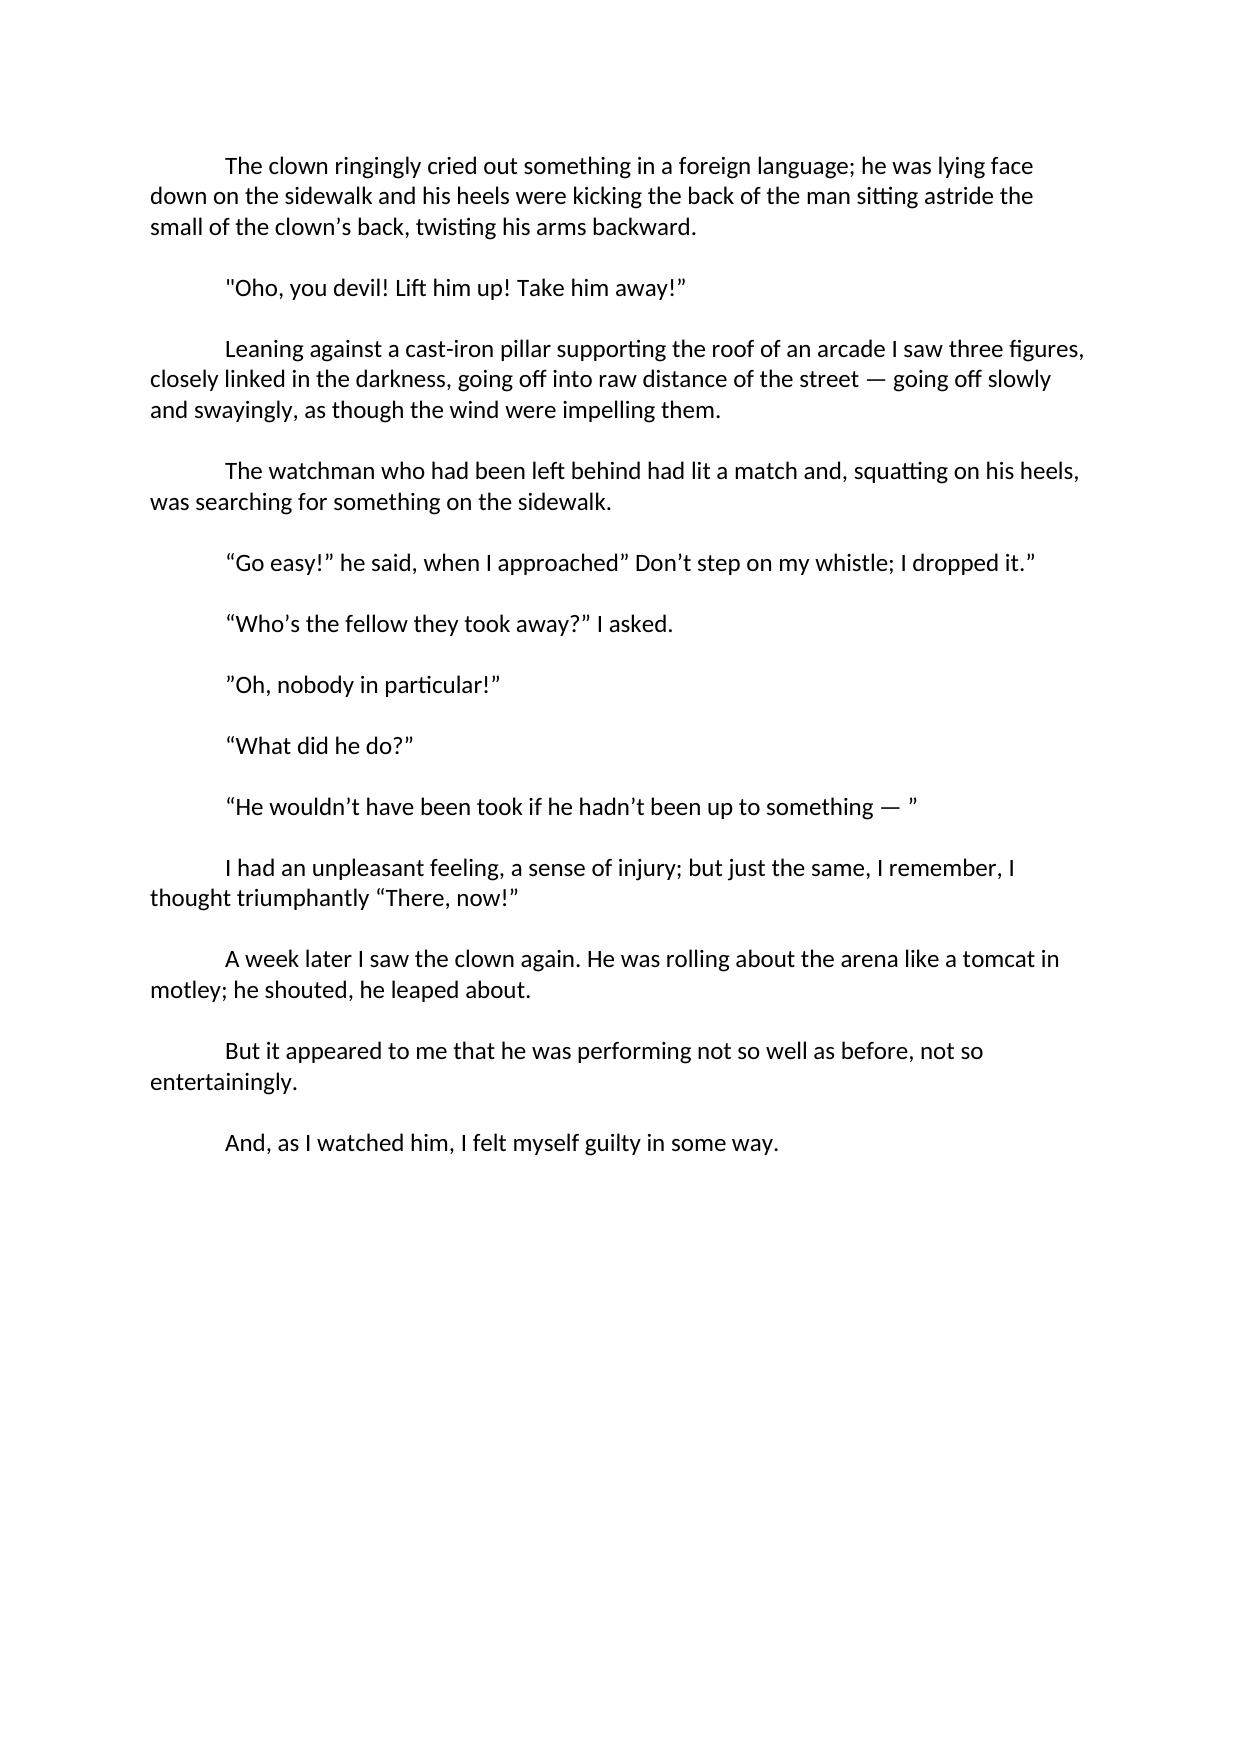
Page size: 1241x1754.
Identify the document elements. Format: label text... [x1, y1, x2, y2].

text Leaning against a cast-iron pillar supporting the roof of an arcade I saw three figures, closely linked in the darkness, going off into raw distance of the street — going off slowly and swayingly, as though the wind were impelling them. [150, 333, 1090, 425]
text ”Oh, nobody in particular!” [150, 669, 1090, 699]
text “What did he do?” [150, 730, 1090, 760]
text “He wouldn’t have been took if he hadn’t been up to something — ” [150, 791, 1090, 821]
text “Go easy!” he said, when I approached” Don’t step on my whistle; I dropped it.” [150, 547, 1090, 577]
text I had an unpleasant feeling, a sense of injury; but just the same, I remember, I thought triumphantly “There, now!” [150, 852, 1090, 913]
text The clown ringingly cried out something in a foreign language; he was lying face down on the sidewalk and his heels were kicking the back of the man sitting astride the small of the clown’s back, twisting his arms backward. [150, 150, 1090, 242]
text “Who’s the fellow they took away?” I asked. [150, 608, 1090, 638]
text A week later I saw the clown again. He was rolling about the arena like a tomcat in motley; he shouted, he leaped about. [150, 943, 1090, 1004]
text "Oho, you devil! Lift him up! Take him away!” [150, 272, 1090, 303]
text The watchman who had been left behind had lit a match and, squatting on his heels, was searching for something on the sidewalk. [150, 455, 1090, 516]
text But it appeared to me that he was performing not so well as before, not so entertainingly. [150, 1035, 1090, 1096]
text And, as I watched him, I felt myself guilty in some way. [150, 1127, 1090, 1157]
